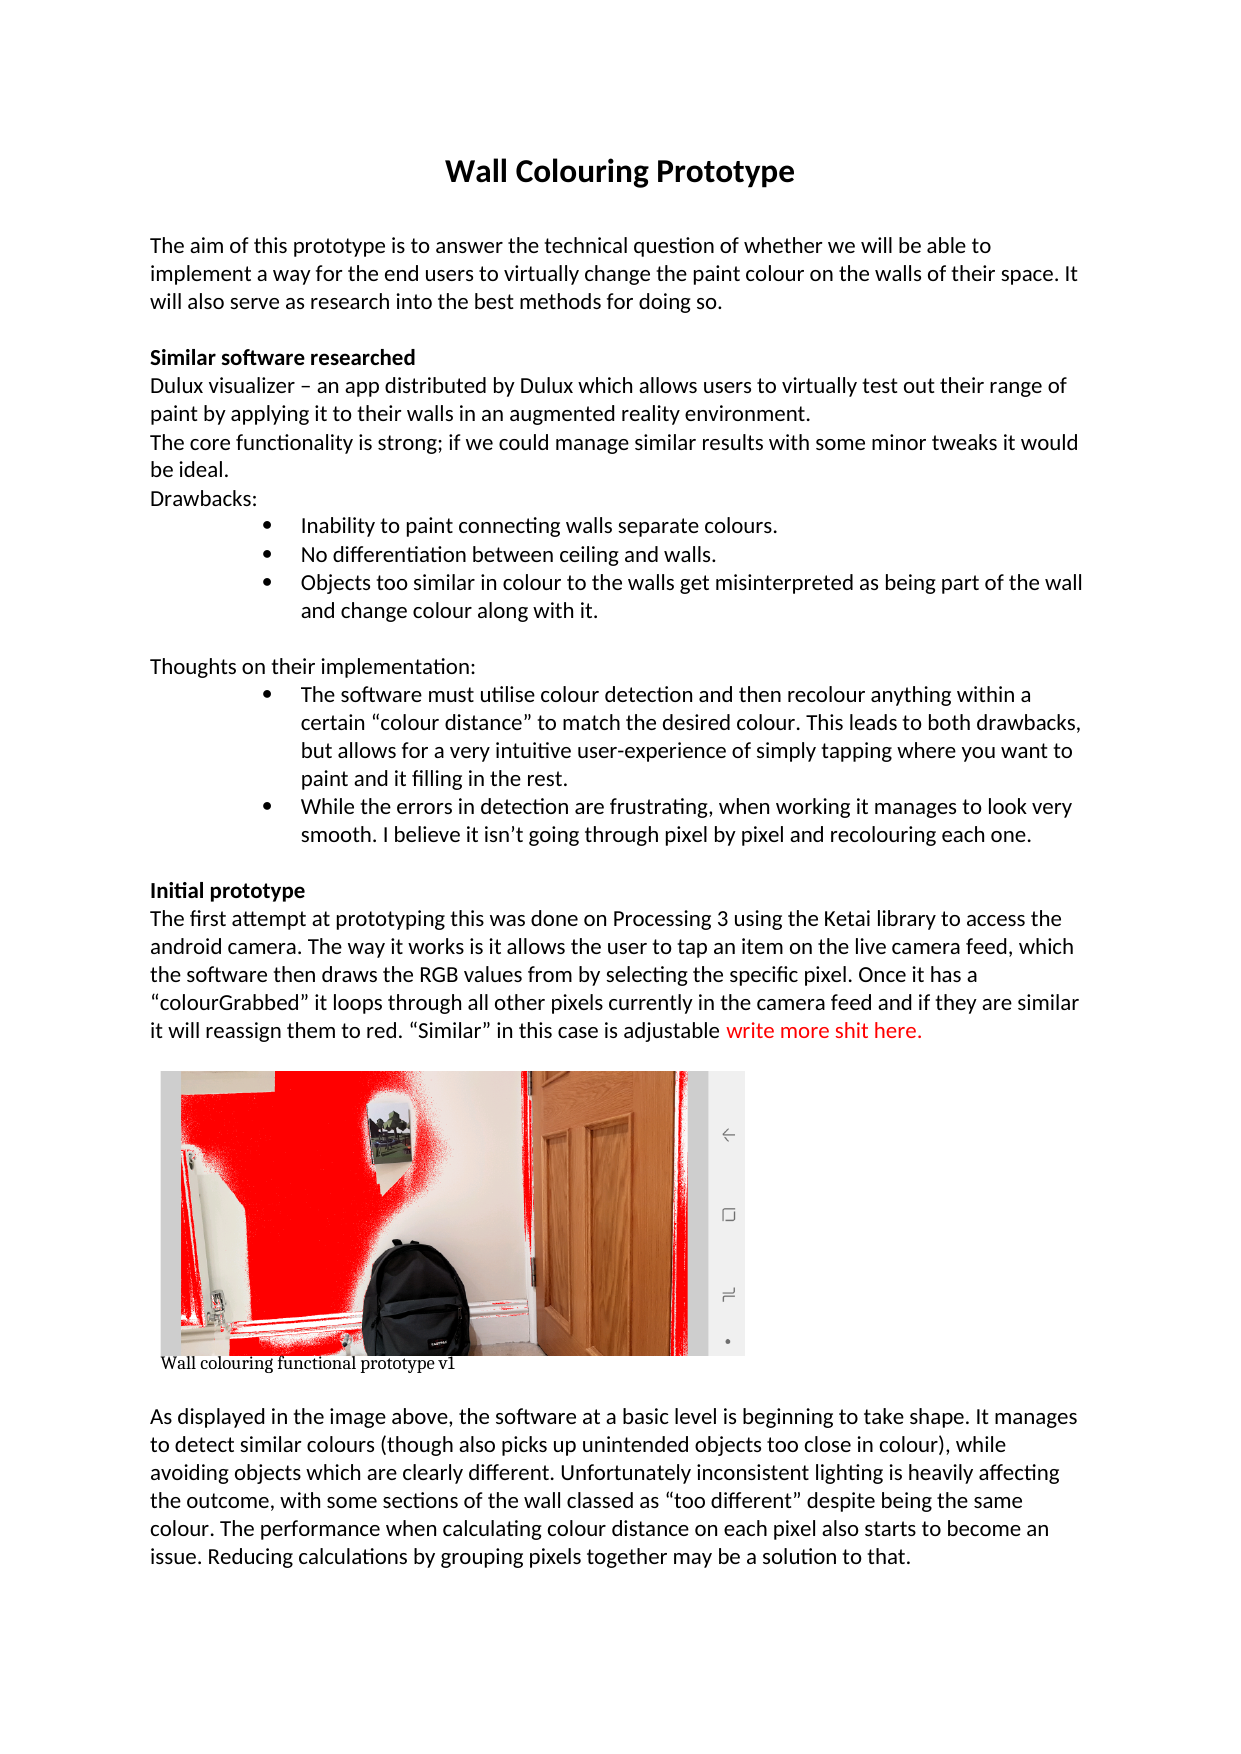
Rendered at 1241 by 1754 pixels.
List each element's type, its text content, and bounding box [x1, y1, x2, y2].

text The core functionality is strong; if we could manage similar results with some minor tweaks it would be ideal. [150, 428, 1090, 484]
list Objects too similar in colour to the walls get misinterpreted as being part of the wall and change colour along with it. [263, 568, 1090, 624]
text Initial prototype [150, 876, 1090, 904]
list While the errors in detection are frustrating, when working it manages to look very smooth. I believe it isn’t going through pixel by pixel and recolouring each one. [263, 792, 1090, 848]
text Wall Colouring Prototype [150, 150, 1090, 191]
list The software must utilise colour detection and then recolour anything within a certain “colour distance” to match the desired colour. This leads to both drawbacks, but allows for a very intuitive user-experience of simply tapping where you want to paint and it filling in the rest. [263, 680, 1090, 792]
text Wall colouring functional prototype v1 [150, 1352, 1090, 1374]
text Thoughts on their implementation: [150, 652, 1090, 680]
picture [160, 1071, 745, 1352]
list Inability to paint connecting walls separate colours. [263, 512, 1090, 540]
text Dulux visualizer – an app distributed by Dulux which allows users to virtually test out their range of paint by applying it to their walls in an augmented reality environment. [150, 372, 1090, 428]
list No differentiation between ceiling and walls. [263, 540, 1090, 568]
text The aim of this prototype is to answer the technical question of whether we will be able to implement a way for the end users to virtually change the paint colour on the walls of their space. It will also serve as research into the best methods for doing so. [150, 231, 1090, 316]
text Drawbacks: [150, 484, 1090, 512]
text The first attempt at prototyping this was done on Processing 3 using the Ketai library to access the android camera. The way it works is it allows the user to tap an item on the live camera feed, which the software then draws the RGB values from by selecting the specific pixel. Once it has a “colourGrabbed” it loops through all other pixels currently in the camera feed and if they are similar it will reassign them to red. “Similar” in this case is adjustable write more shit here. [150, 904, 1090, 1044]
text Similar software researched [150, 343, 1090, 372]
text As displayed in the image above, the software at a basic level is beginning to take shape. It manages to detect similar colours (though also picks up unintended objects too close in colour), while avoiding objects which are clearly different. Unfortunately inconsistent lighting is heavily affecting the outcome, with some sections of the wall classed as “too different” despite being the same colour. The performance when calculating colour distance on each pixel also starts to become an issue. Reducing calculations by grouping pixels together may be a solution to that. [150, 1402, 1090, 1570]
